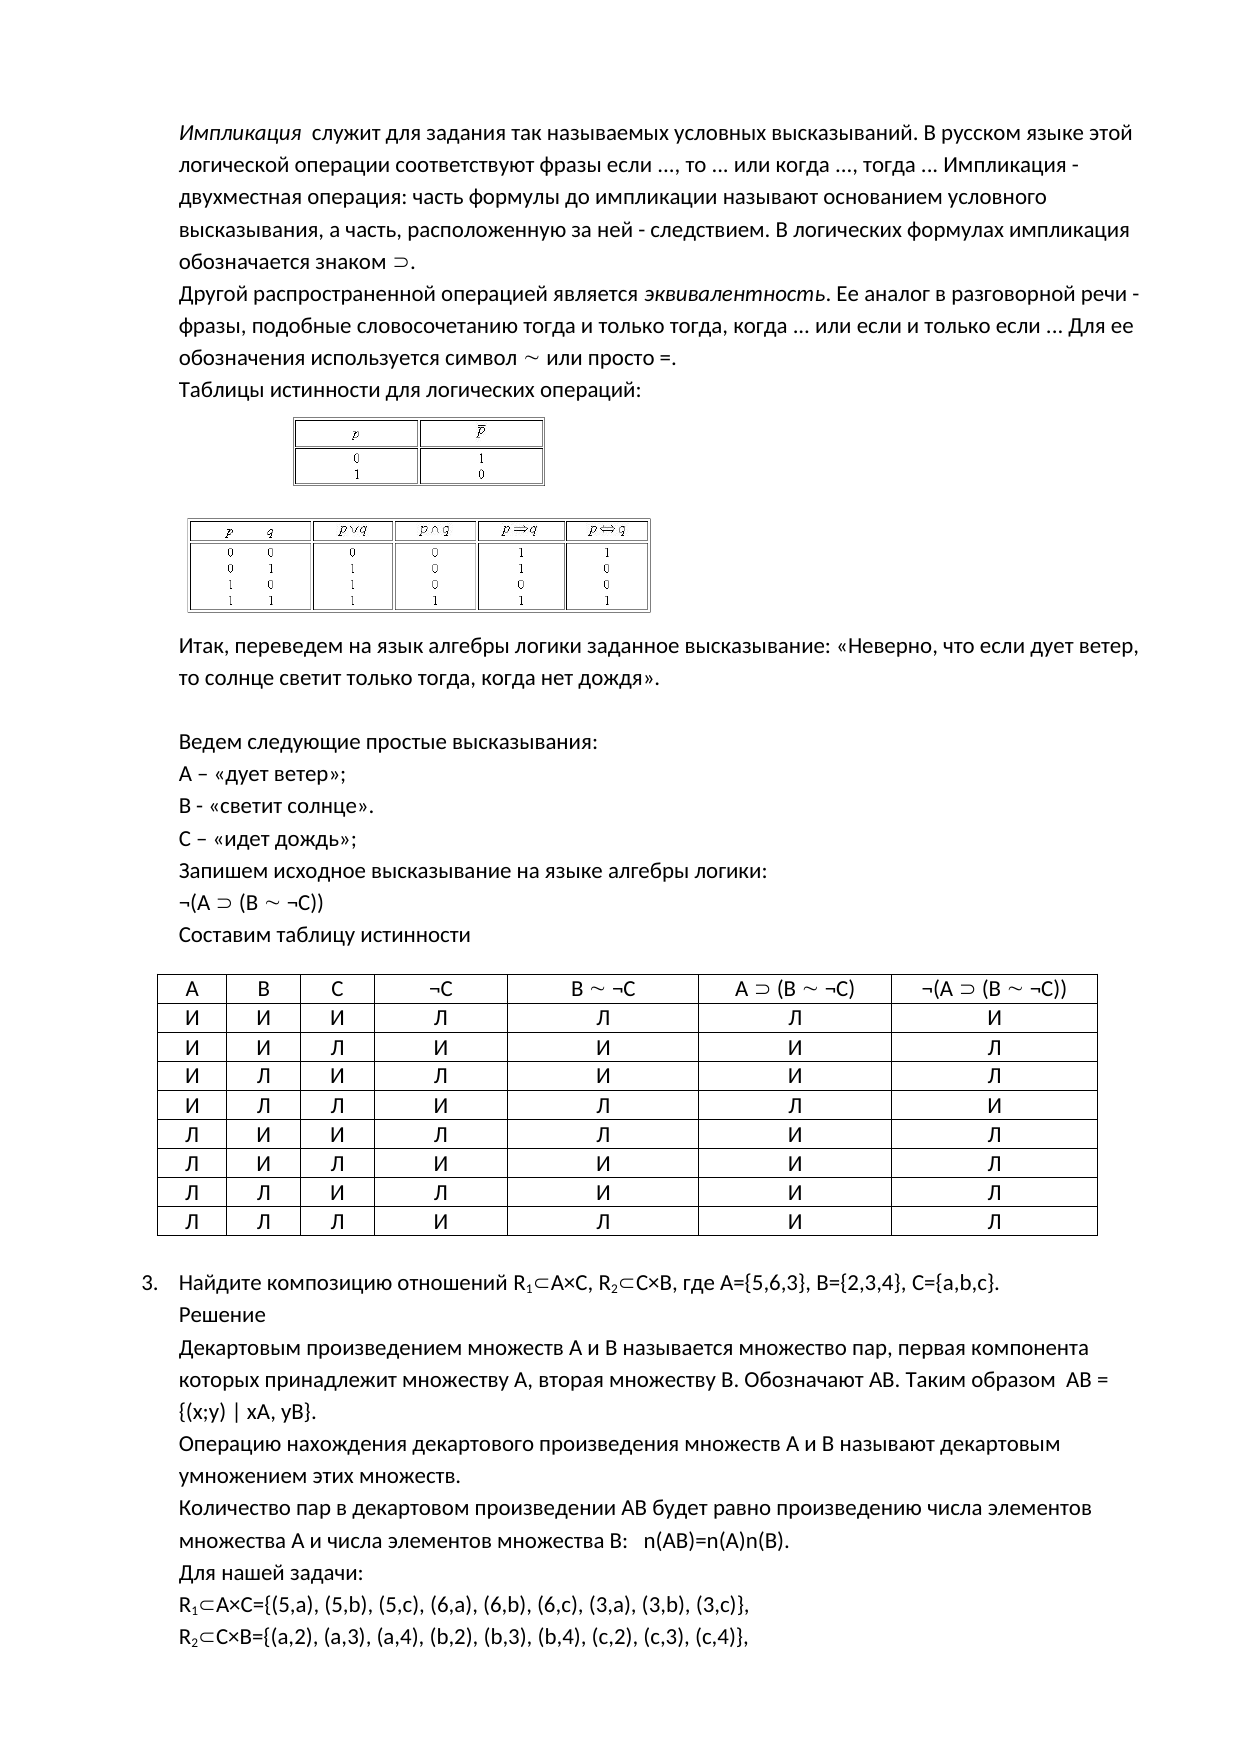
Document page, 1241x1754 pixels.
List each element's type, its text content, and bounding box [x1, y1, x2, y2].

table_cell И [158, 1033, 226, 1061]
table_cell Л [892, 1120, 1097, 1148]
table_header А (В ¬С) [699, 975, 891, 1002]
table_cell И [301, 1004, 374, 1032]
table_cell Л [158, 1120, 226, 1148]
table_cell Л [227, 1178, 300, 1206]
table_cell Л [892, 1207, 1097, 1235]
table_cell И [508, 1062, 698, 1090]
table_header В ¬С [508, 975, 698, 1002]
table_cell И [508, 1178, 698, 1206]
list Найдите композицию отношений R1A×C, R2C×B, где А={5,6,3}, B={2,3,4}, C={a,b,c}. [141, 1268, 1152, 1296]
list Таблицы истинности для логических операций: [178, 376, 1152, 404]
table_cell И [508, 1149, 698, 1177]
table_cell Л [301, 1207, 374, 1235]
table_cell Л [158, 1207, 226, 1235]
table_cell И [375, 1207, 507, 1235]
list Для нашей задачи: [178, 1558, 1152, 1586]
table_cell Л [508, 1004, 698, 1032]
table_cell Л [508, 1207, 698, 1235]
table_cell Л [699, 1004, 891, 1032]
table_cell И [158, 1091, 226, 1119]
list С – «идет дождь»; [178, 824, 1152, 852]
table_cell Л [301, 1033, 374, 1061]
table_cell Л [892, 1149, 1097, 1177]
table_cell Л [301, 1149, 374, 1177]
table_cell И [699, 1178, 891, 1206]
table_cell И [699, 1120, 891, 1148]
table_cell И [699, 1062, 891, 1090]
table_cell Л [508, 1120, 698, 1148]
list Решение [178, 1300, 1152, 1328]
list R2C×B={(a,2), (a,3), (a,4), (b,2), (b,3), (b,4), (c,2), (c,3), (c,4)}, [178, 1622, 1152, 1650]
list А – «дует ветер»; [178, 759, 1152, 787]
list ¬(А (В ¬С)) [178, 888, 1152, 916]
table_cell Л [375, 1120, 507, 1148]
table_cell И [301, 1120, 374, 1148]
table_cell Л [227, 1062, 300, 1090]
table_cell И [227, 1004, 300, 1032]
list Операцию нахождения декартового произведения множеств А и В называют декартовым умножением этих множеств. [178, 1429, 1152, 1489]
table_cell Л [699, 1091, 891, 1119]
table_cell И [892, 1091, 1097, 1119]
table_cell Л [375, 1062, 507, 1090]
table_cell И [699, 1149, 891, 1177]
list Ведем следующие простые высказывания: [178, 727, 1152, 755]
table_cell И [892, 1004, 1097, 1032]
list Количество пар в декартовом прoизведении АВ будет равно произведению числа элементов множества А и числа элементов множества В: n(АВ)=n(A)n(B). [178, 1493, 1152, 1554]
table_cell Л [227, 1207, 300, 1235]
table_cell И [301, 1062, 374, 1090]
table_cell И [227, 1033, 300, 1061]
table_cell И [699, 1207, 891, 1235]
list Составим таблицу истинности [178, 920, 1152, 948]
table_cell И [699, 1033, 891, 1061]
list Декартовым произведением множеств А и В называется множество пар, первая компонента которых принадлежит множеству А, вторая множеству В. Обозначают АВ. Таким образом АВ = {(x;y) | xA, yB}. [178, 1333, 1152, 1425]
table_cell Л [301, 1091, 374, 1119]
table_cell И [301, 1178, 374, 1206]
table_cell И [375, 1091, 507, 1119]
table_header ¬(А (В ¬С)) [892, 975, 1097, 1002]
table_cell И [375, 1149, 507, 1177]
table_header ¬С [375, 975, 507, 1002]
table_cell И [227, 1149, 300, 1177]
table_cell Л [892, 1062, 1097, 1090]
table_cell Л [375, 1178, 507, 1206]
picture [178, 407, 660, 627]
table_header С [301, 975, 374, 1002]
table_cell И [375, 1033, 507, 1061]
table_cell Л [227, 1091, 300, 1119]
table_cell И [158, 1062, 226, 1090]
table_header А [158, 975, 226, 1002]
table_cell Л [508, 1091, 698, 1119]
list R1A×C={(5,a), (5,b), (5,c), (6,a), (6,b), (6,c), (3,a), (3,b), (3,c)}, [178, 1590, 1152, 1618]
list Другой распространенной операцией является эквивалентность. Ее аналог в разговорной речи - фразы, подобные словосочетанию тогда и только тогда, когда ... или если и только если ... Для ее обозначения используется символ или просто =. [178, 279, 1152, 371]
table_cell Л [892, 1178, 1097, 1206]
table_cell И [158, 1004, 226, 1032]
table_header В [227, 975, 300, 1002]
list Запишем исходное высказывание на языке алгебры логики: [178, 856, 1152, 884]
table_cell Л [375, 1004, 507, 1032]
table_cell Л [892, 1033, 1097, 1061]
list В - «светит солнце». [178, 792, 1152, 820]
table_cell И [227, 1120, 300, 1148]
list Итак, переведем на язык алгебры логики заданное высказывание: «Неверно, что если дует ветер, то солнце светит только тогда, когда нет дождя». [178, 631, 1152, 691]
table_cell Л [158, 1149, 226, 1177]
table_cell И [508, 1033, 698, 1061]
list Импликация служит для задания так называемых условных высказываний. В русском языке этой логической операции соответствуют фразы если ..., то ... или когда ..., тогда ... Импликация - двухместная операция: часть формулы до импликации называют основанием условного высказывания, а часть, расположенную за ней - следствием. В логических формулах импликация обозначается знаком . [178, 118, 1152, 275]
table_cell Л [158, 1178, 226, 1206]
